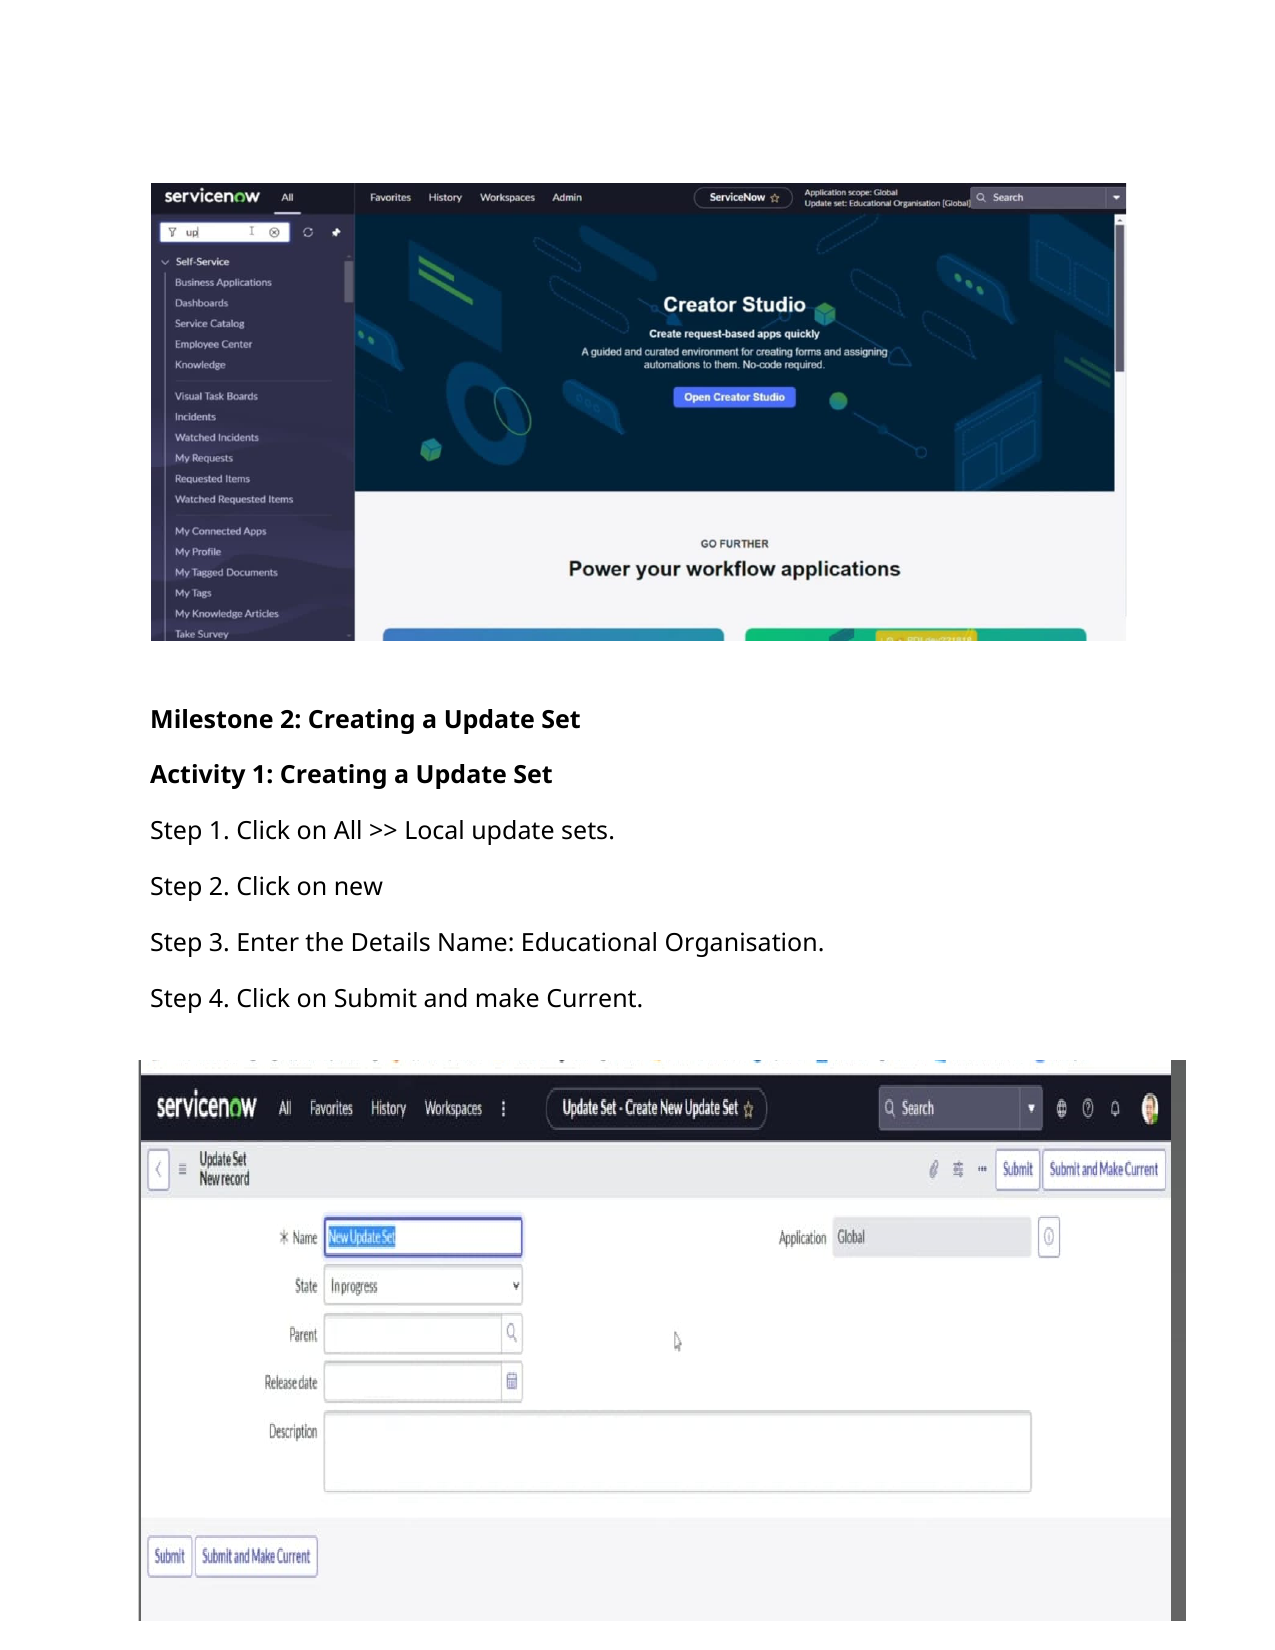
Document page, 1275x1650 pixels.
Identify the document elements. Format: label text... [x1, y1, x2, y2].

text Step 3. Enter the Details Name: Educational Organisation. [150, 924, 1125, 959]
text Step 4. Click on Submit and make Current. [150, 980, 1125, 1014]
picture [138, 1060, 1186, 1621]
text Step 1. Click on All >> Local update sets. [150, 813, 1125, 847]
text Step 2. Click on new [150, 869, 1125, 903]
text Milestone 2: Creating a Update Set [150, 701, 1125, 735]
text Activity 1: Creating a Update Set [150, 757, 1125, 791]
picture [151, 183, 1127, 641]
